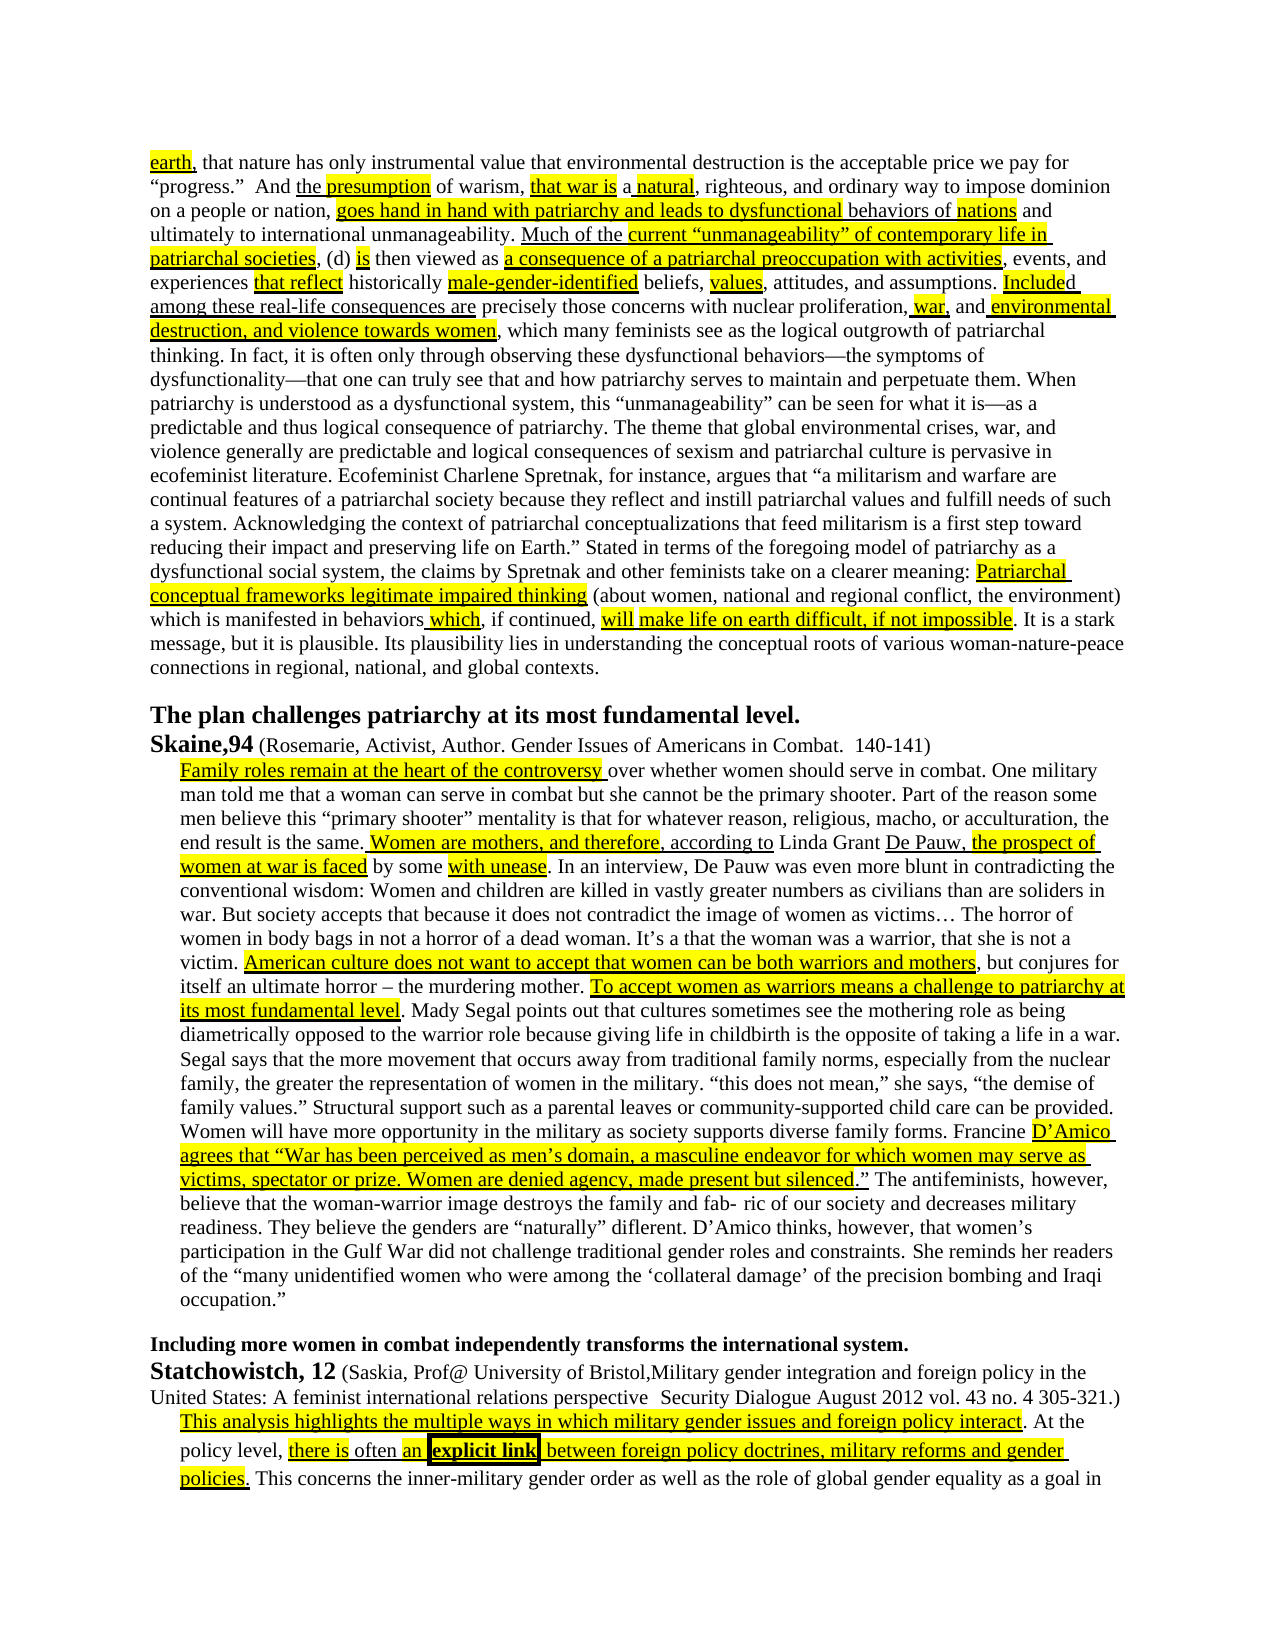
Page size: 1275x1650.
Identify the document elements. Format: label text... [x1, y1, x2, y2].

text Skaine,94 (Rosemarie, Activist, Author. Gender Issues of Americans in Combat. 140-141) [150, 729, 1125, 758]
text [150, 150, 1125, 679]
subtitle The plan challenges patriarchy at its most fundamental level. [150, 700, 1125, 729]
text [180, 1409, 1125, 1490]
subtitle Including more women in combat independently transforms the international system. [150, 1332, 1125, 1356]
text Family roles remain at the heart of the controversy over whether women should serve in combat. One military man told me that a woman can serve in combat but she cannot be the primary shooter. Part of the reason some men believe this “primary shooter” mentality is that for whatever reason, religious, macho, or acculturation, the end result is the same. Women are mothers, and therefore, according to Linda Grant De Pauw, the prospect of women at war is faced by some with unease. In an interview, De Pauw was even more blunt in contradicting the conventional wisdom: Women and children are killed in vastly greater numbers as civilians than are soliders in war. But society accepts that because it does not contradict the image of women as victims… The horror of women in body bags in not a horror of a dead woman. It’s a that the woman was a warrior, that she is not a victim. American culture does not want to accept that women can be both warriors and mothers, but conjures for itself an ultimate horror – the murdering mother. To accept women as warriors means a challenge to patriarchy at its most fundamental level. Mady Segal points out that cultures sometimes see the mothering role as being diametrically opposed to the warrior role because giving life in childbirth is the opposite of taking a life in a war. Segal says that the more movement that occurs away from traditional family norms, especially from the nuclear family, the greater the representation of women in the military. “this does not mean,” she says, “the demise of family values.” Structural support such as a parental leaves or community-supported child care can be provided. Women will have more opportunity in the military as society supports diverse family forms. Francine D’Amico agrees that “War has been perceived as men’s domain, a masculine endeavor for which women may serve as victims, spectator or prize. Women are denied agency, made present but silenced.” The antifeminists, however, believe that the woman-warrior image destroys the family and fab- ric of our society and decreases military readiness. They believe the genders are “naturally” diflerent. D’Amico thinks, however, that women’s participation in the Gulf War did not challenge traditional gender roles and constraints. She reminds her readers of the “many unidentified women who were among the ‘collateral damage’ of the precision bombing and Iraqi occupation.” [180, 758, 1125, 1311]
text Statchowistch, 12 (Saskia, Prof@ University of Bristol,Military gender integration and foreign policy in the United States: A feminist international relations perspective Security Dialogue August 2012 vol. 43 no. 4 305-321.) [150, 1356, 1125, 1409]
